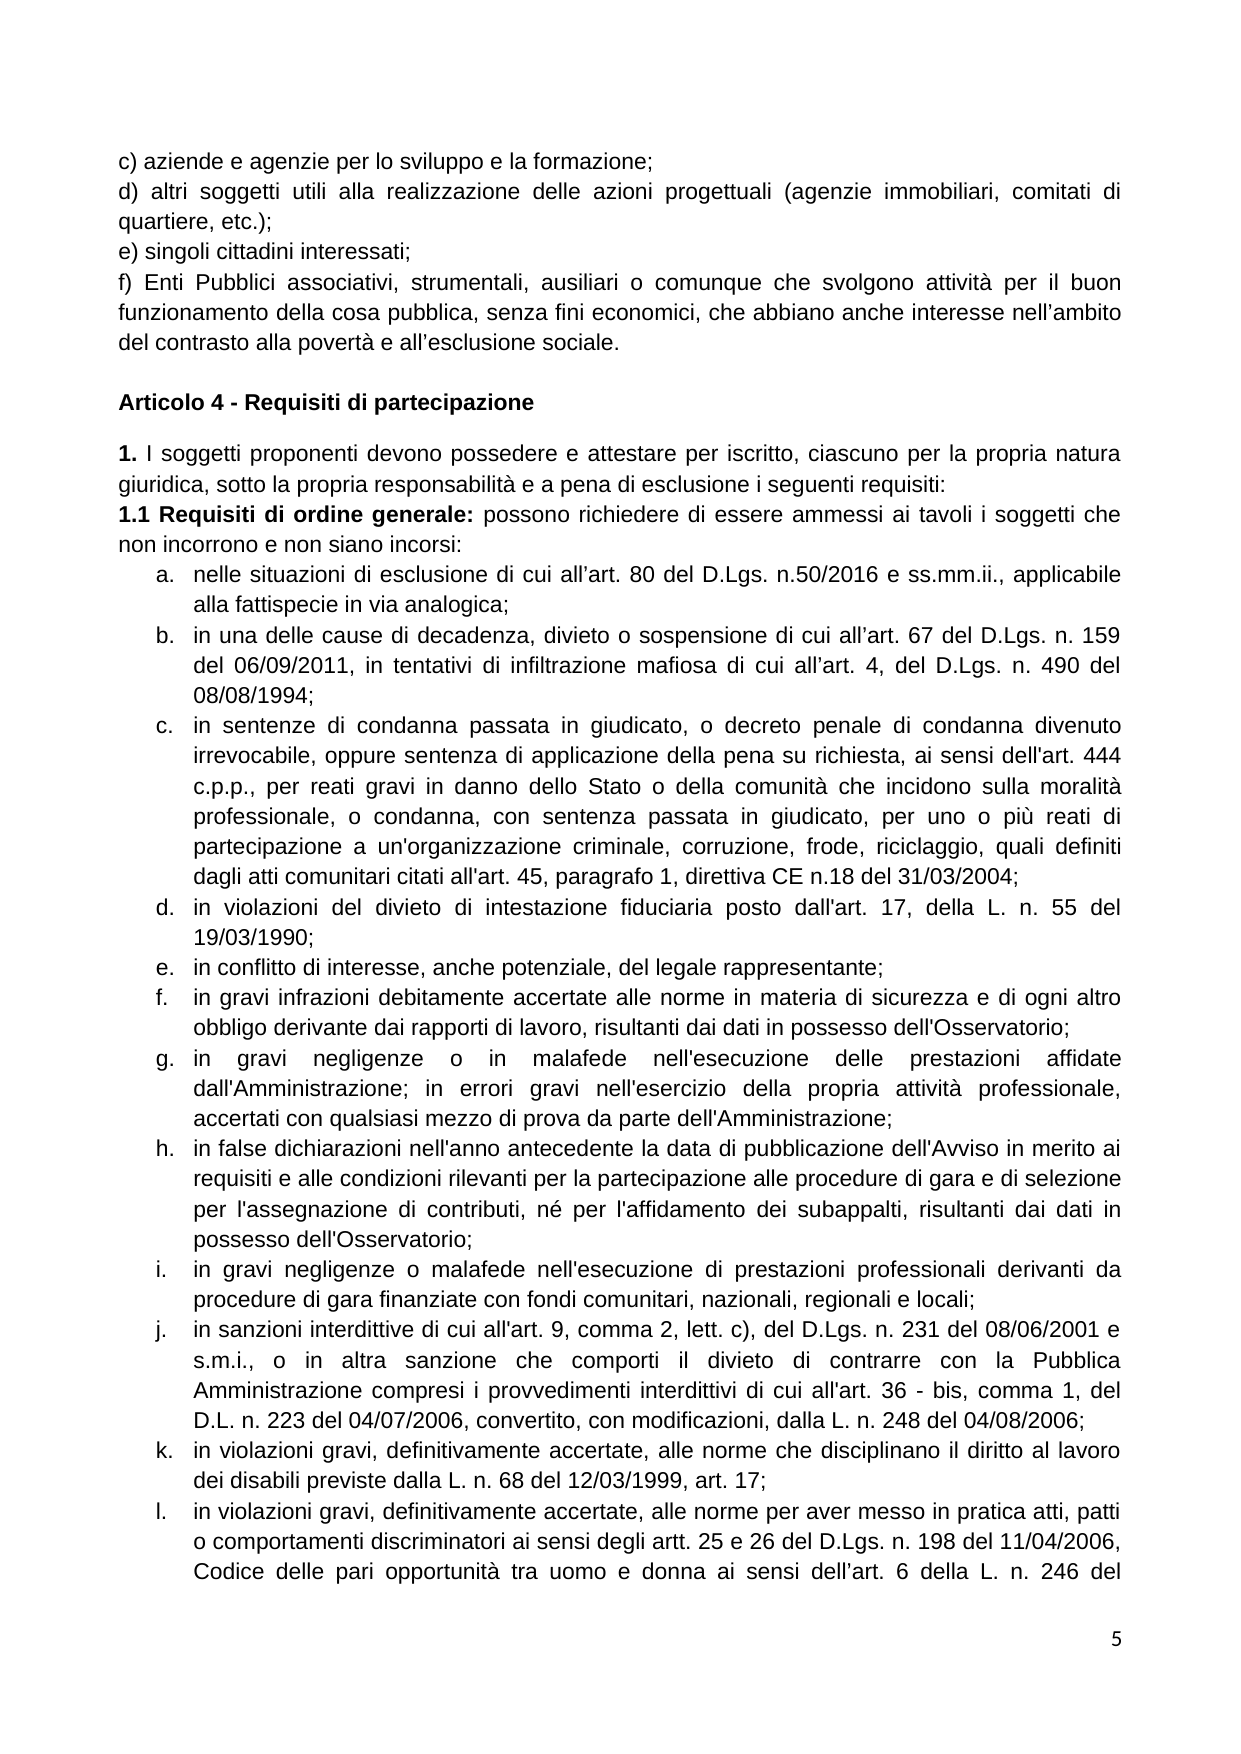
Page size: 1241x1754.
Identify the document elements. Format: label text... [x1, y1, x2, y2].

text f) Enti Pubblici associativi, strumentali, ausiliari o comunque che svolgono attività per il buon funzionamento della cosa pubblica, senza fini economici, che abbiano anche interesse nell’ambito del contrasto alla povertà e all’esclusione sociale. [118, 268, 1122, 355]
list in violazioni del divieto di intestazione fiduciaria posto dall'art. 17, della L. n. 55 del 19/03/1990; [156, 893, 1122, 950]
list in gravi negligenze o in malafede nell'esecuzione delle prestazioni affidate dall'Amministrazione; in errori gravi nell'esercizio della propria attività professionale, accertati con qualsiasi mezzo di prova da parte dell'Amministrazione; [156, 1044, 1122, 1131]
text d) altri soggetti utili alla realizzazione delle azioni progettuali (agenzie immobiliari, comitati di quartiere, etc.); [118, 178, 1122, 234]
text Articolo 4 - Requisiti di partecipazione [118, 389, 1122, 416]
list in sentenze di condanna passata in giudicato, o decreto penale di condanna divenuto irrevocabile, oppure sentenza di applicazione della pena su richiesta, ai sensi dell'art. 444 c.p.p., per reati gravi in danno dello Stato o della comunità che incidono sulla moralità professionale, o condanna, con sentenza passata in giudicato, per uno o più reati di partecipazione a un'organizzazione criminale, corruzione, frode, riciclaggio, quali definiti dagli atti comunitari citati all'art. 45, paragrafo 1, direttiva CE n.18 del 31/03/2004; [156, 712, 1122, 890]
list in una delle cause di decadenza, divieto o sospensione di cui all’art. 67 del D.Lgs. n. 159 del 06/09/2011, in tentativi di infiltrazione mafiosa di cui all’art. 4, del D.Lgs. n. 490 del 08/08/1994; [156, 622, 1122, 708]
list in conflitto di interesse, anche potenziale, del legale rappresentante; [156, 954, 1122, 980]
list in violazioni gravi, definitivamente accertate, alle norme che disciplinano il diritto al lavoro dei disabili previste dalla L. n. 68 del 12/03/1999, art. 17; [156, 1437, 1122, 1494]
list in gravi infrazioni debitamente accertate alle norme in materia di sicurezza e di ogni altro obbligo derivante dai rapporti di lavoro, risultanti dai dati in possesso dell'Osservatorio; [156, 984, 1122, 1041]
text 1.1 Requisiti di ordine generale: possono richiedere di essere ammessi ai tavoli i soggetti che non incorrono e non siano incorsi: [118, 501, 1122, 557]
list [156, 1498, 1122, 1584]
text e) singoli cittadini interessati; [118, 238, 1122, 265]
text c) aziende e agenzie per lo sviluppo e la formazione; [118, 148, 1122, 174]
list nelle situazioni di esclusione di cui all’art. 80 del D.Lgs. n.50/2016 e ss.mm.ii., applicabile alla fattispecie in via analogica; [156, 561, 1122, 618]
list in sanzioni interdittive di cui all'art. 9, comma 2, lett. c), del D.Lgs. n. 231 del 08/06/2001 e s.m.i., o in altra sanzione che comporti il divieto di contrarre con la Pubblica Amministrazione compresi i provvedimenti interdittivi di cui all'art. 36 - bis, comma 1, del D.L. n. 223 del 04/07/2006, convertito, con modificazioni, dalla L. n. 248 del 04/08/2006; [156, 1316, 1122, 1433]
text 1. I soggetti proponenti devono possedere e attestare per iscritto, ciascuno per la propria natura giuridica, sotto la propria responsabilità e a pena di esclusione i seguenti requisiti: [118, 440, 1122, 497]
list in gravi negligenze o malafede nell'esecuzione di prestazioni professionali derivanti da procedure di gara finanziate con fondi comunitari, nazionali, regionali e locali; [156, 1256, 1122, 1313]
list in false dichiarazioni nell'anno antecedente la data di pubblicazione dell'Avviso in merito ai requisiti e alle condizioni rilevanti per la partecipazione alle procedure di gara e di selezione per l'assegnazione di contributi, né per l'affidamento dei subappalti, risultanti dai dati in possesso dell'Osservatorio; [156, 1135, 1122, 1252]
